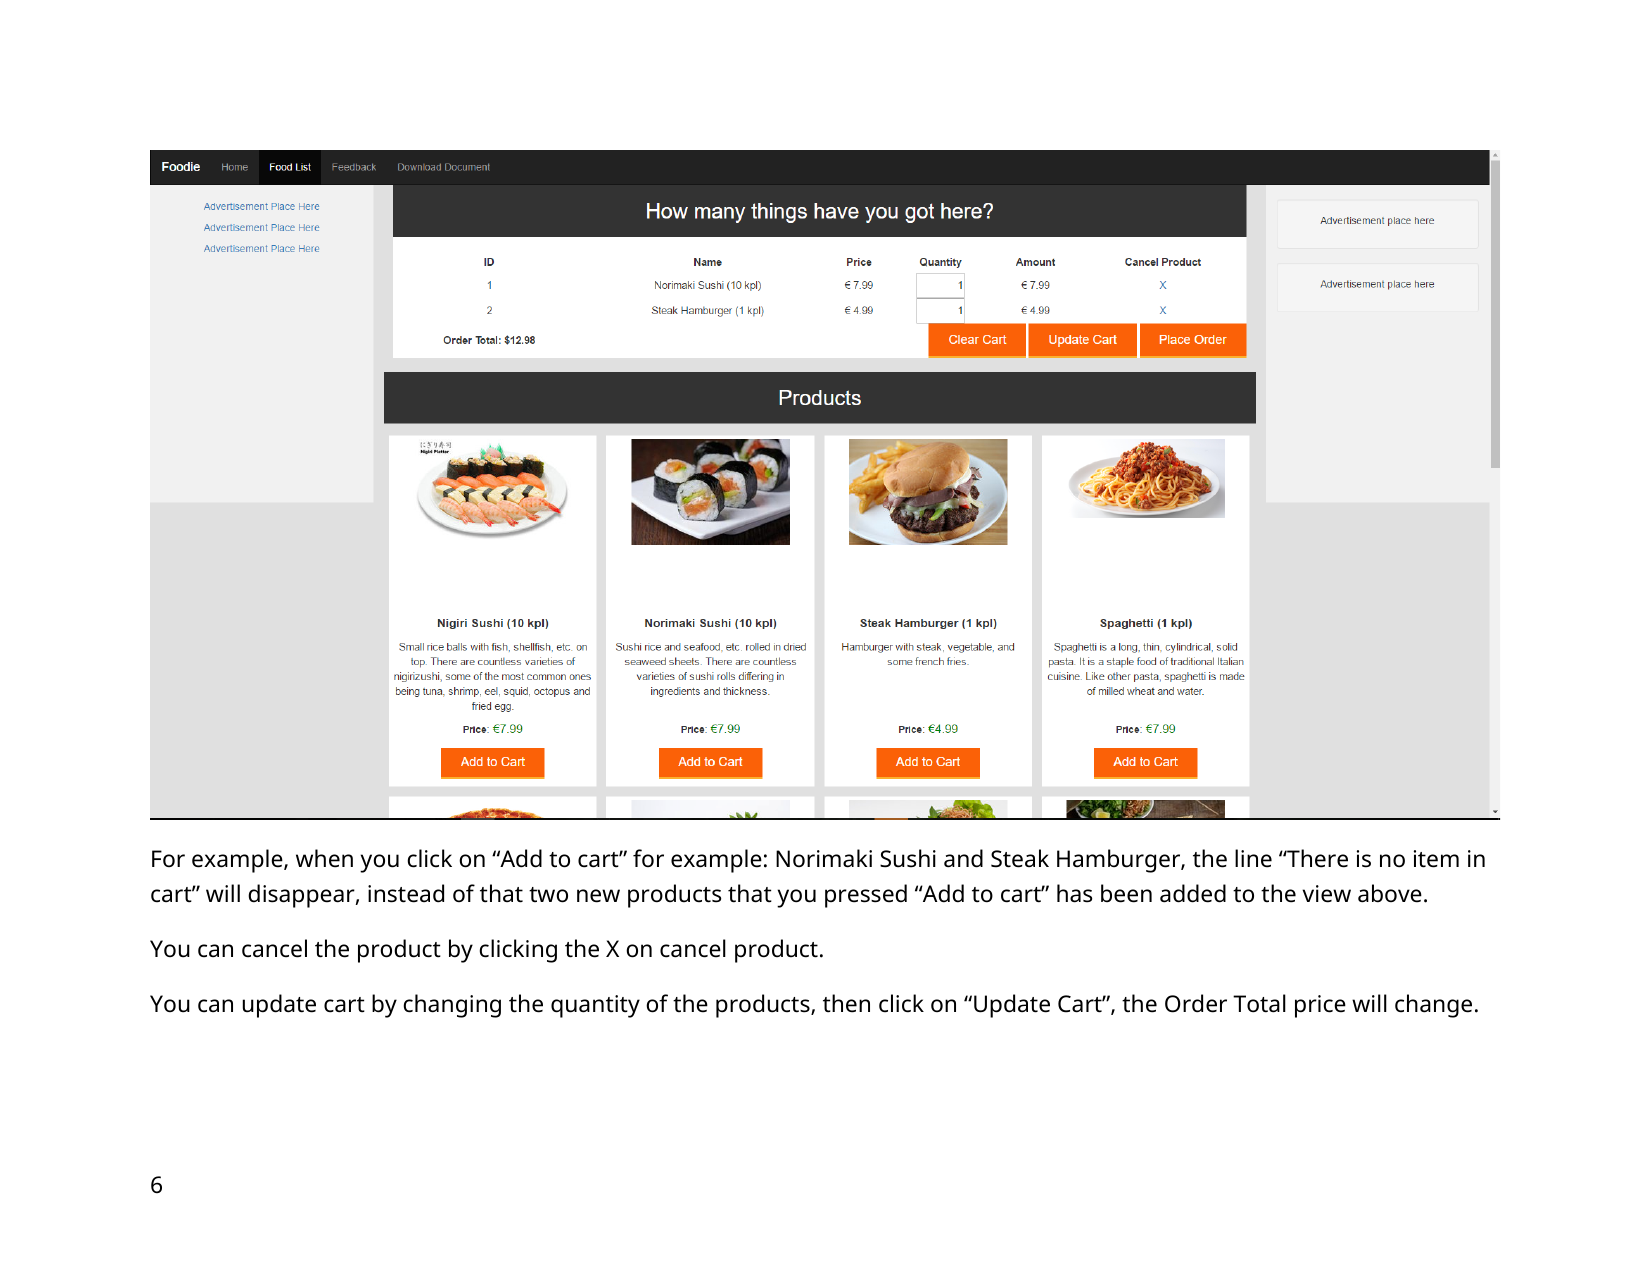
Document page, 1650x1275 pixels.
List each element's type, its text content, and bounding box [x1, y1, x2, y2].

text You can update cart by changing the quantity of the products, then click on “Update Cart”, the Order Total price will change. [150, 988, 1500, 1019]
picture [150, 150, 1500, 820]
text You can cancel the product by clicking the X on cancel product. [150, 933, 1500, 964]
text For example, when you click on “Add to cart” for example: Norimaki Sushi and Steak Hamburger, the line “There is no item in cart” will disappear, instead of that two new products that you pressed “Add to cart” has been added to the view above. [150, 843, 1500, 909]
